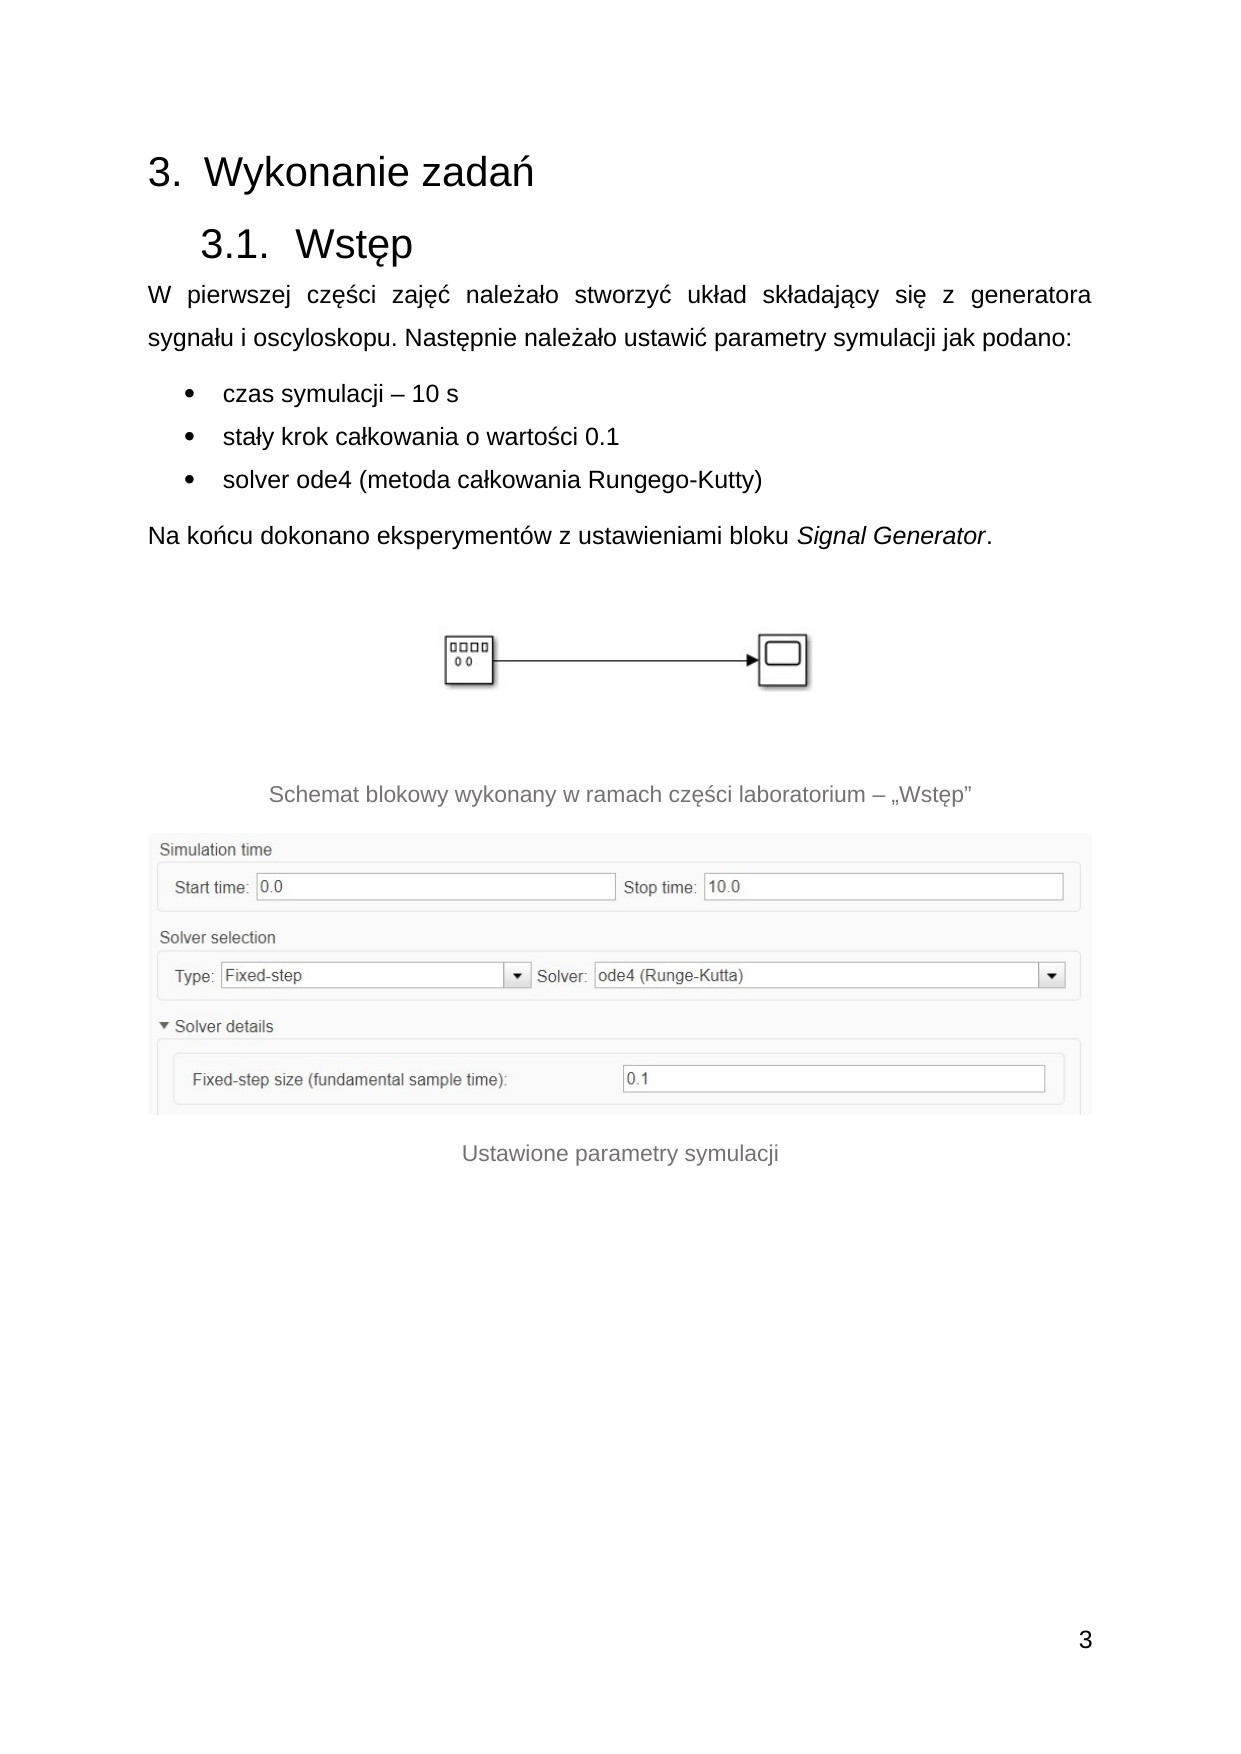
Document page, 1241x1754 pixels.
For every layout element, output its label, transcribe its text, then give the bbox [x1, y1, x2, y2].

picture [148, 833, 1092, 1115]
text W pierwszej części zajęć należało stworzyć układ składający się z generatora sygnału i oscyloskopu. Następnie należało ustawić parametry symulacji jak podano: [148, 280, 1093, 352]
text Na końcu dokonano eksperymentów z ustawieniami bloku Signal Generator. [148, 521, 1093, 549]
list solver ode4 (metoda całkowania Rungego-Kutty) [185, 465, 1093, 494]
list czas symulacji – 10 s [185, 379, 1093, 407]
picture [388, 576, 852, 756]
list Wykonanie zadań [148, 148, 1093, 196]
list stały krok całkowania o wartości 0.1 [185, 422, 1093, 451]
text Ustawione parametry symulacji [148, 1140, 1093, 1166]
text Schemat blokowy wykonany w ramach części laboratorium – „Wstęp” [148, 781, 1093, 807]
list Wstęp [200, 219, 1093, 267]
